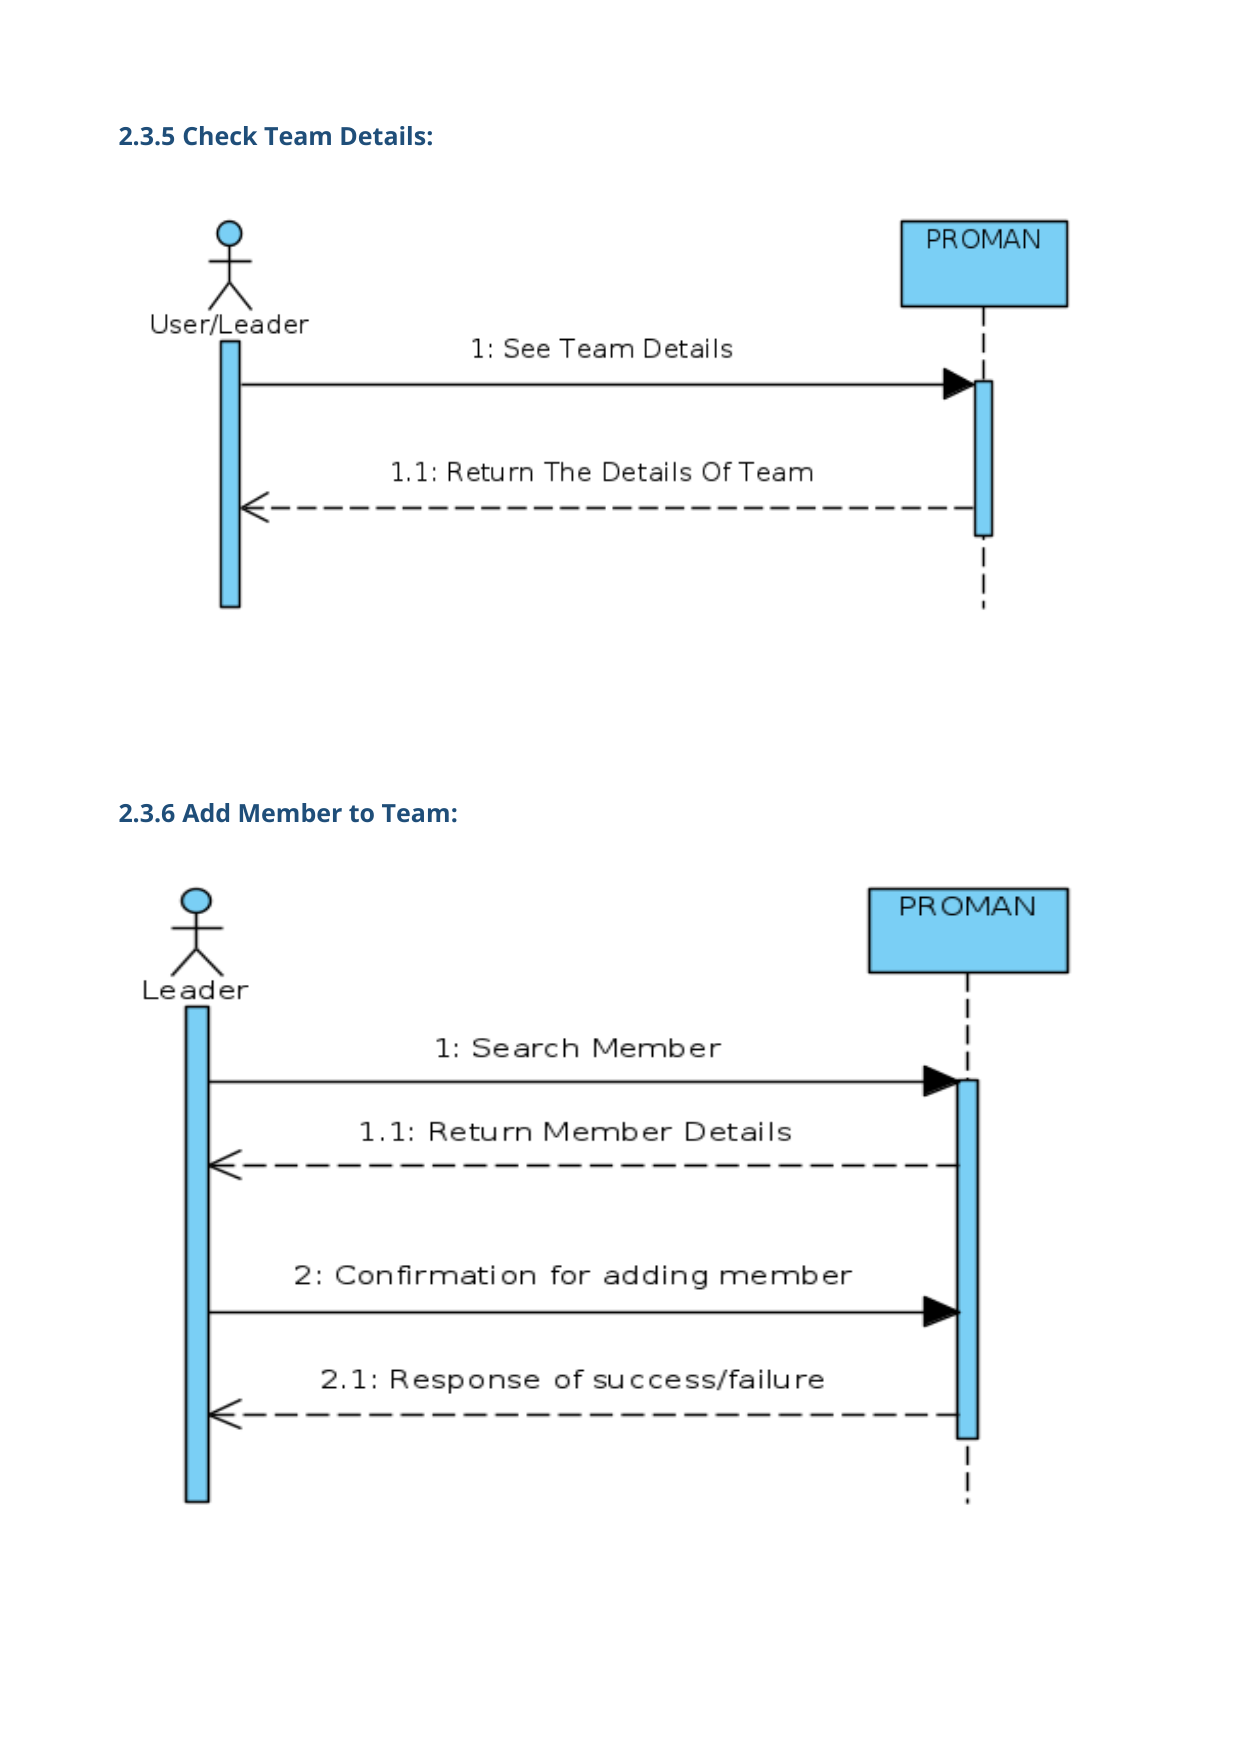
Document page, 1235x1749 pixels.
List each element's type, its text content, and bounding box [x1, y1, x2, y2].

picture [118, 844, 1098, 1551]
subtitle 2.3.5 Check Team Details: [118, 118, 1110, 152]
picture [118, 167, 1123, 683]
subtitle 2.3.6 Add Member to Team: [118, 795, 1110, 829]
